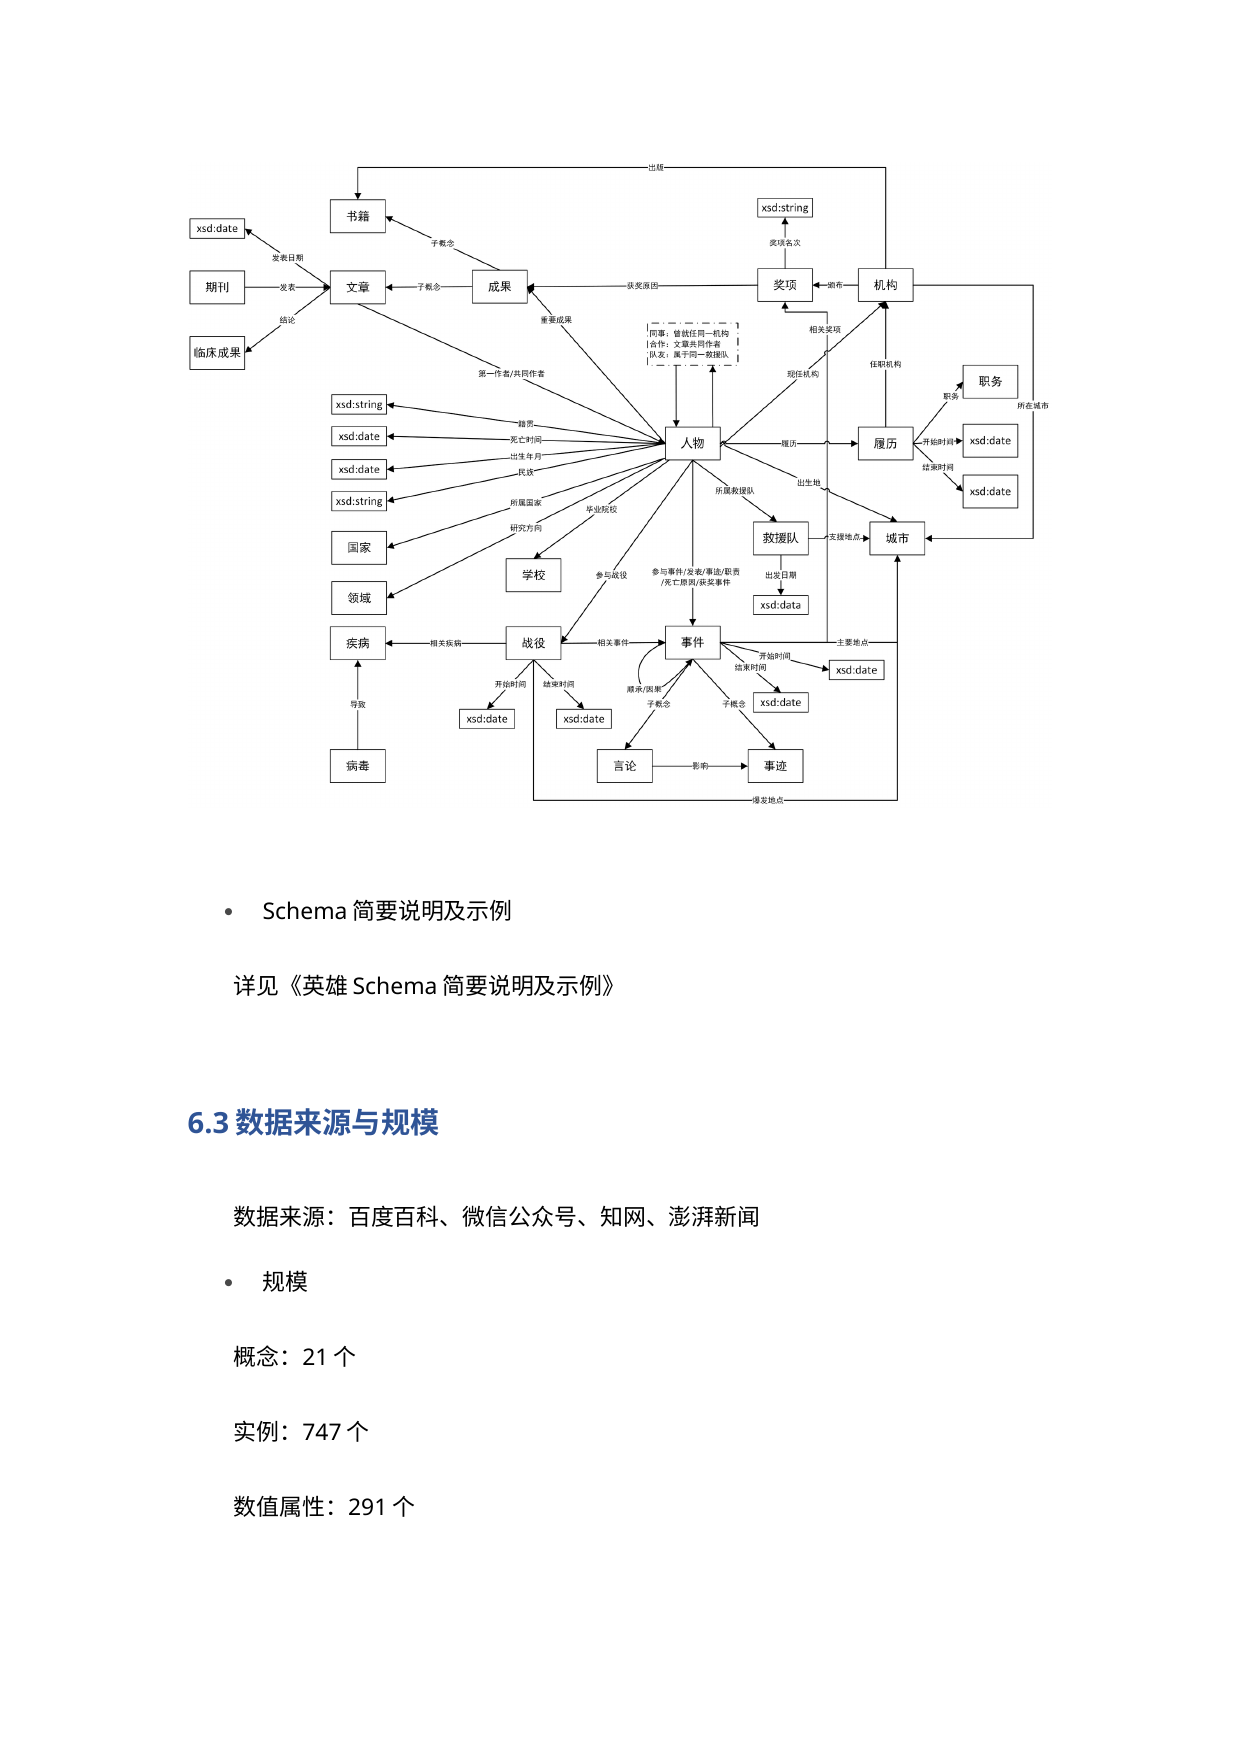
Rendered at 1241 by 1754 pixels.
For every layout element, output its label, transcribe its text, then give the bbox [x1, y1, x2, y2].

list Schema简要说明及示例 [225, 877, 1053, 942]
text 数值属性：291个 [187, 1473, 1053, 1538]
text 详见《英雄Schema简要说明及示例》 [187, 952, 1053, 1017]
text 实例：747个 [187, 1398, 1053, 1463]
text 数据来源：百度百科、微信公众号、知网、澎湃新闻 [187, 1183, 1053, 1248]
text 6.3数据来源与规模 [187, 1089, 1053, 1154]
picture [187, 162, 1053, 808]
text 概念：21个 [187, 1323, 1053, 1388]
list 规模 [225, 1248, 1053, 1313]
